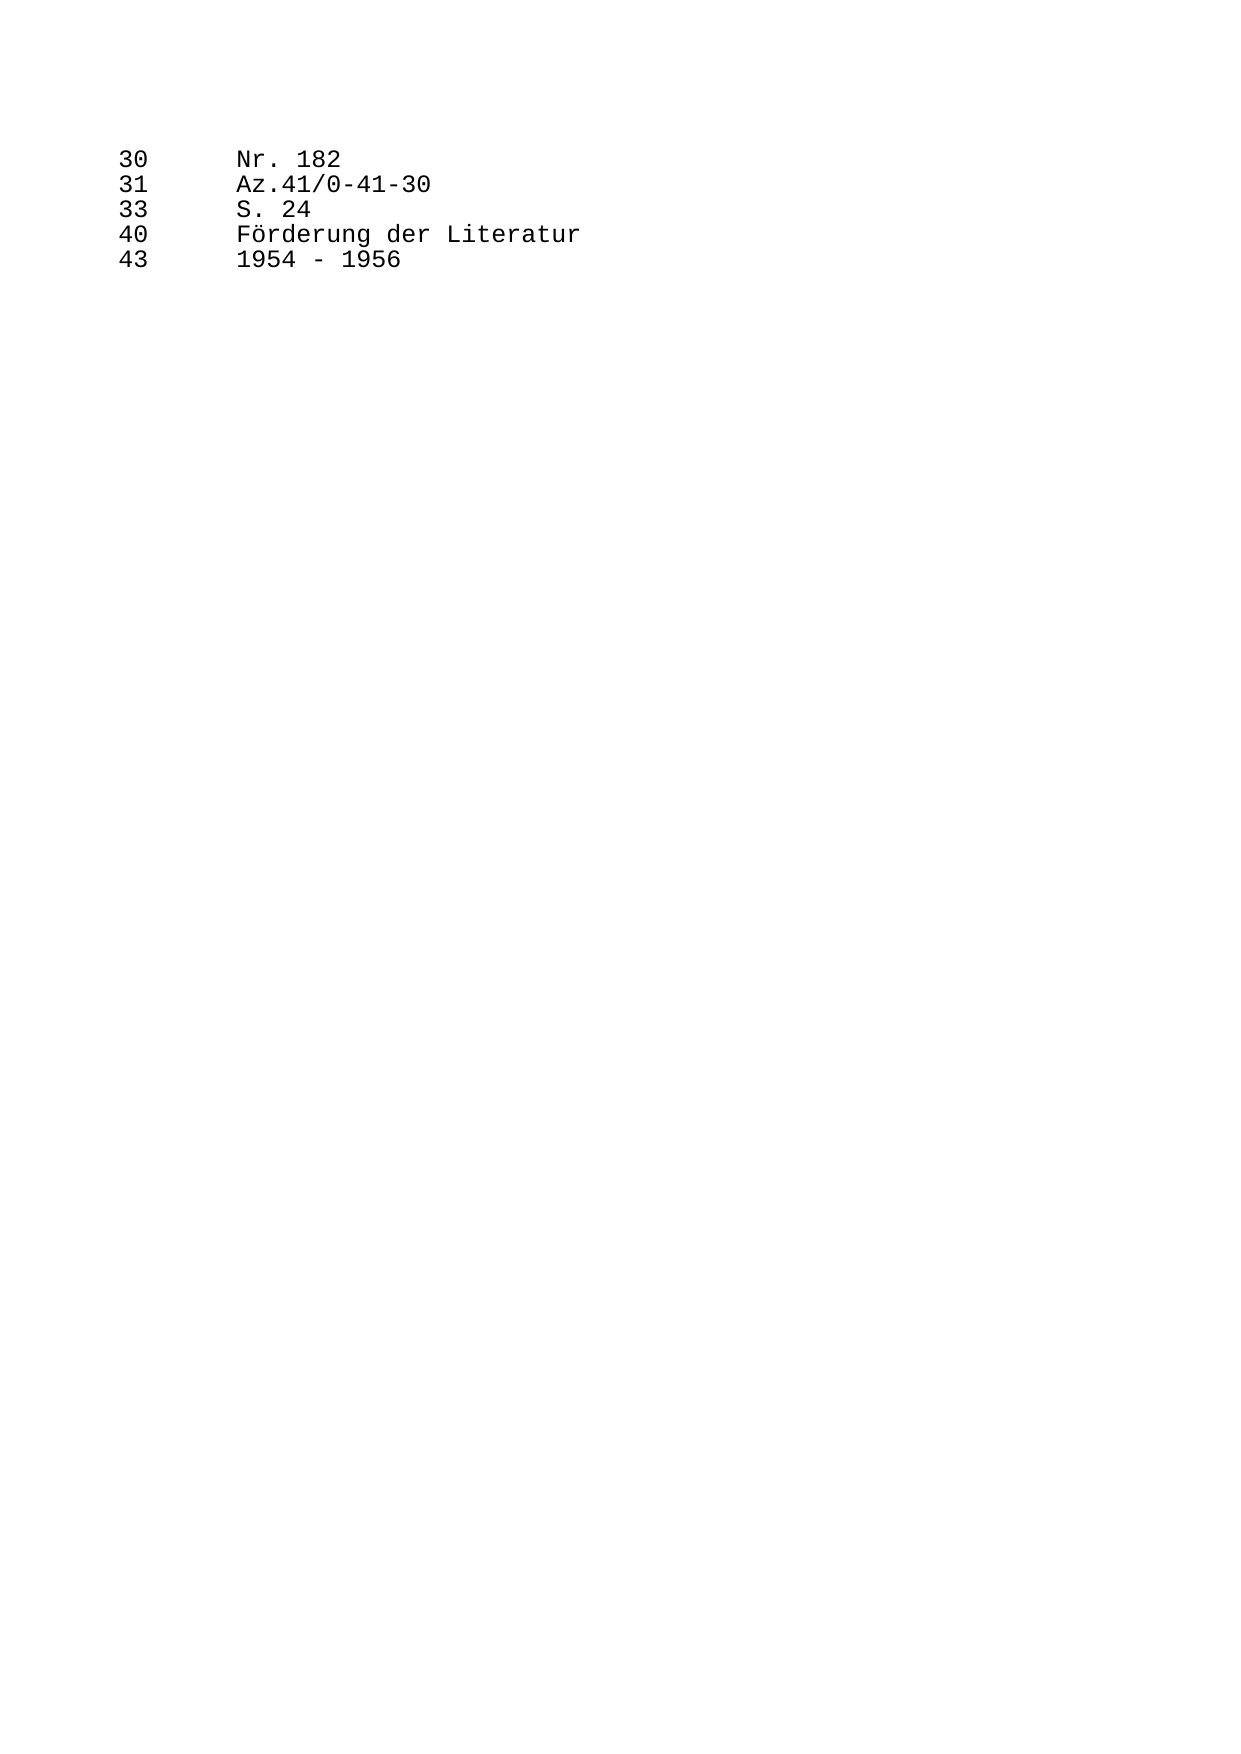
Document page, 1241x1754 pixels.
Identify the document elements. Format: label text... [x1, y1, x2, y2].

text 30 Nr. 182 [118, 148, 1122, 173]
text 33 S. 24 [118, 198, 1122, 223]
text 40 s[Förderung der s[Literatur]s]s [118, 223, 1122, 248]
text 43 1954 - 1956 [118, 248, 1122, 273]
text 31 Az.41/0-41-30 [118, 173, 1122, 198]
